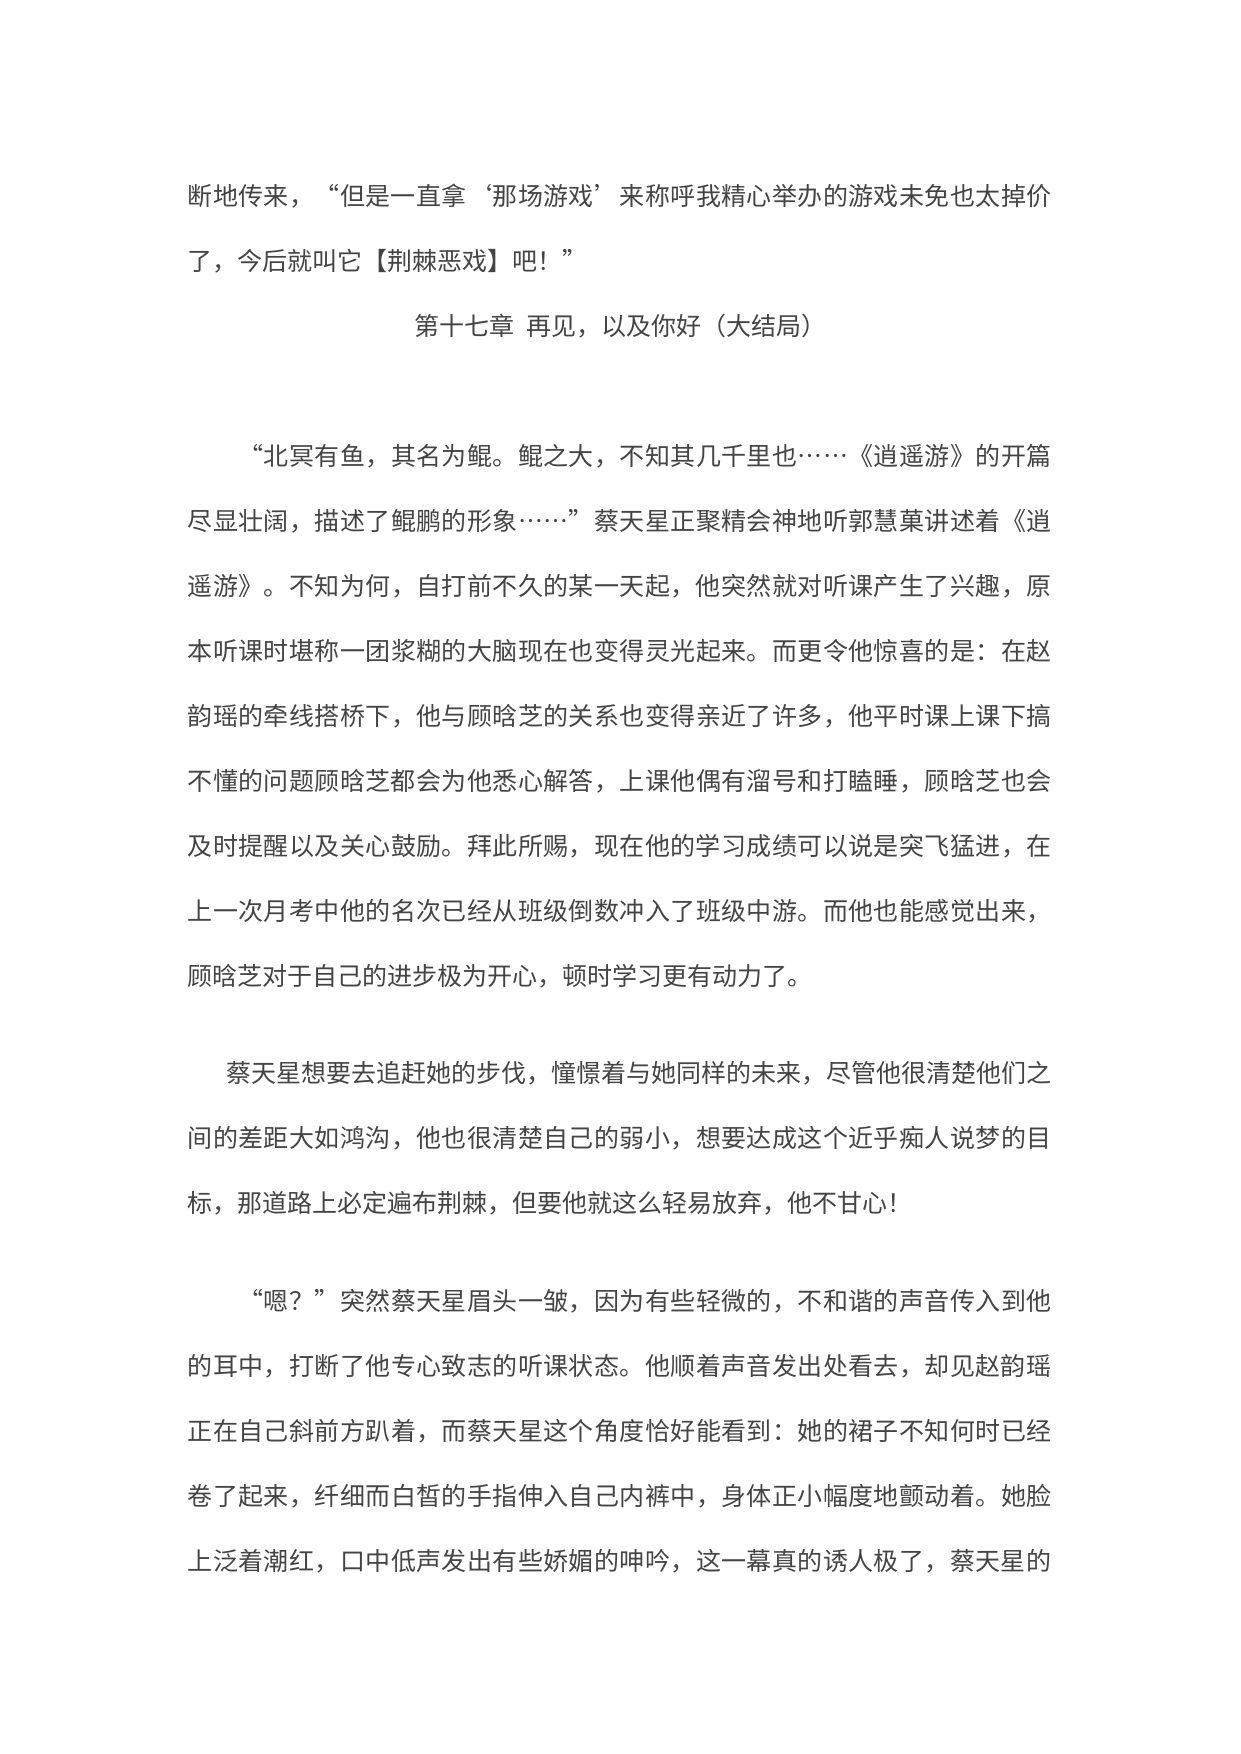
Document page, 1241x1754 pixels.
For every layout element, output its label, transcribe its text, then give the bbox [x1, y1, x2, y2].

text 第十七章 再见，以及你好（大结局） [187, 292, 1053, 357]
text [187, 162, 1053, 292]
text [187, 357, 1053, 1592]
